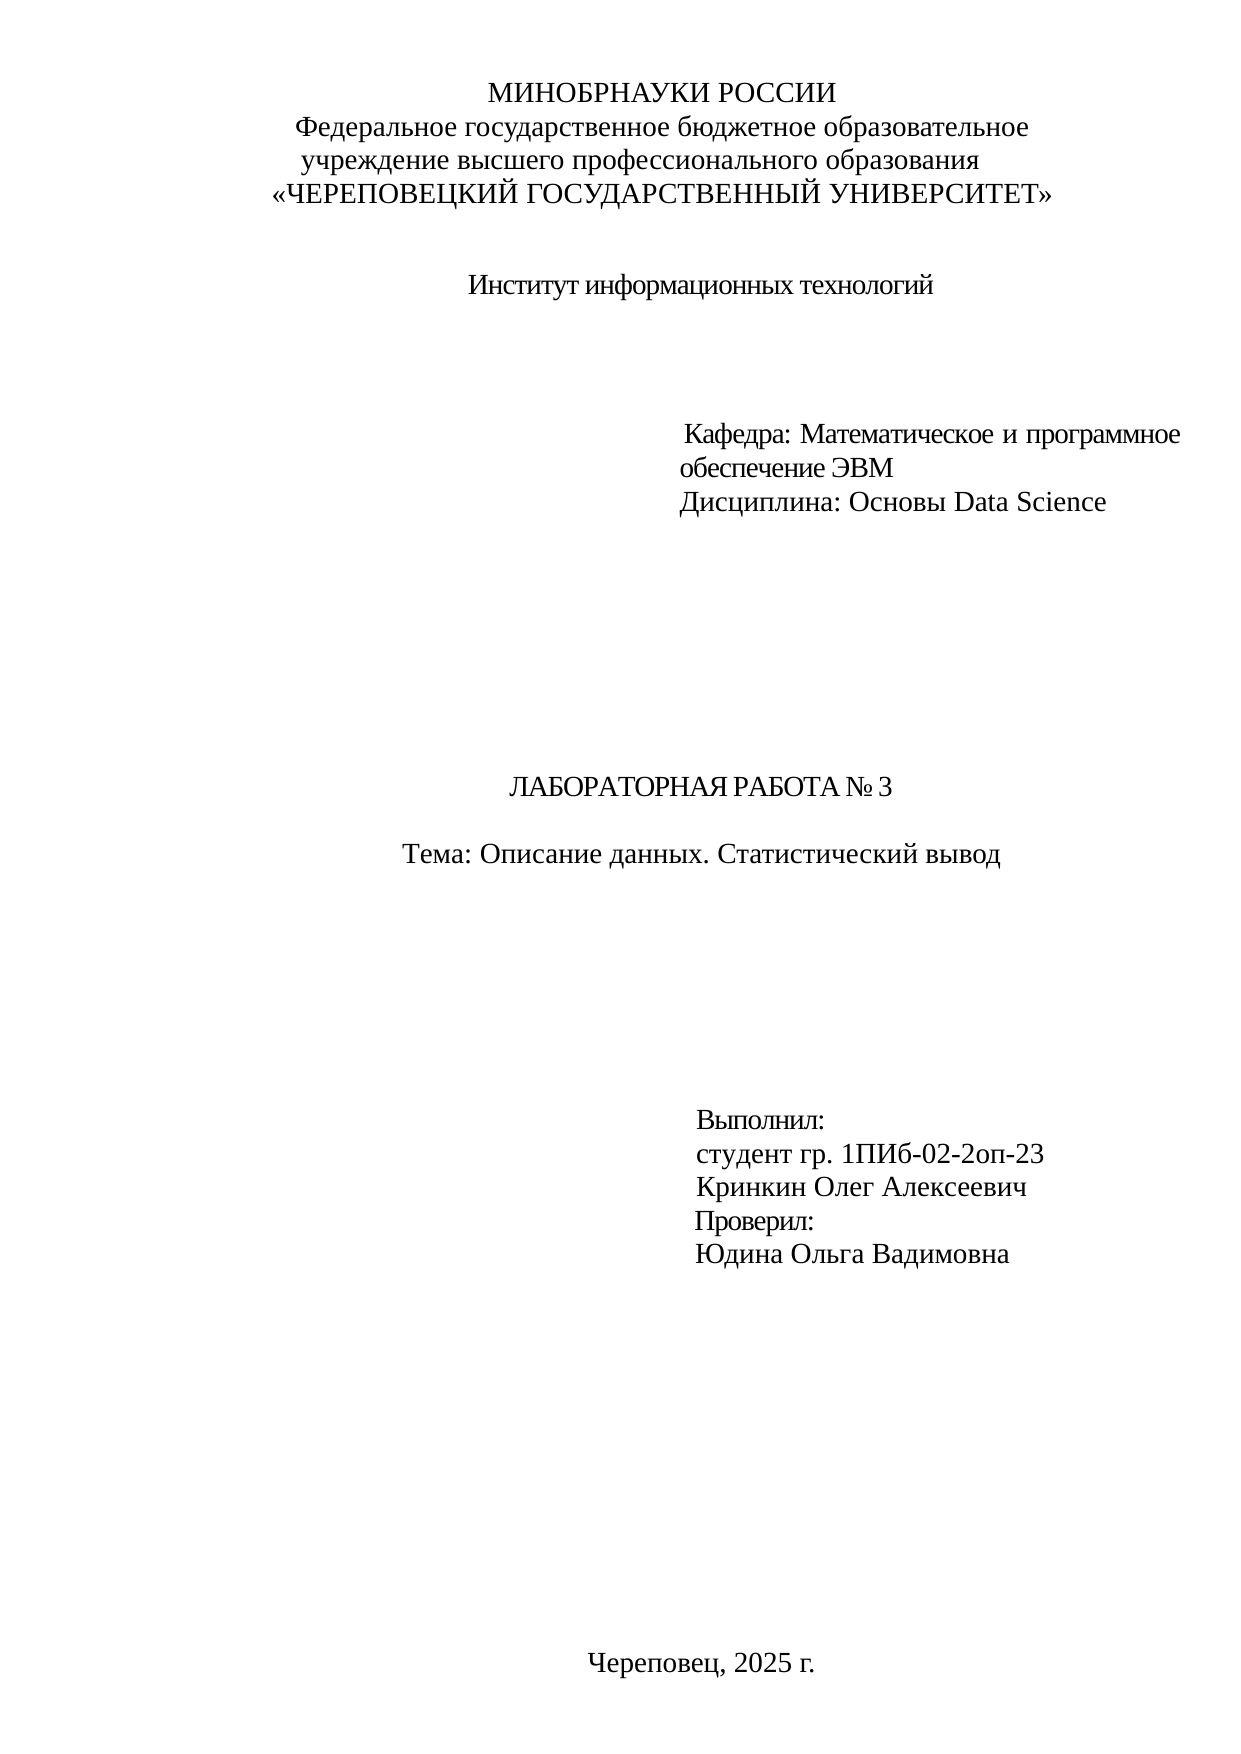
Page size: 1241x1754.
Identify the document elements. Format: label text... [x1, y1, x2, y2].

text Выполнил: [177, 1102, 1181, 1136]
text Юдина Ольга Вадимовна [177, 1237, 1181, 1270]
text Дисциплина: Основы Data Science [679, 484, 1181, 517]
text студент гр. 1ПИб-02-2оп-23 [177, 1136, 1181, 1169]
text Институт информационных технологий [177, 267, 1181, 300]
text Кринкин Олег Алексеевич [177, 1169, 1181, 1203]
text ЛАБОРАТОРНАЯ РАБОТА № 3 [177, 769, 1181, 803]
text Проверил: [177, 1203, 1181, 1237]
text Кафедра: Математическое и программное обеспечение ЭВМ [679, 417, 1181, 484]
text Тема: Описание данных. Статистический вывод [177, 836, 1181, 870]
